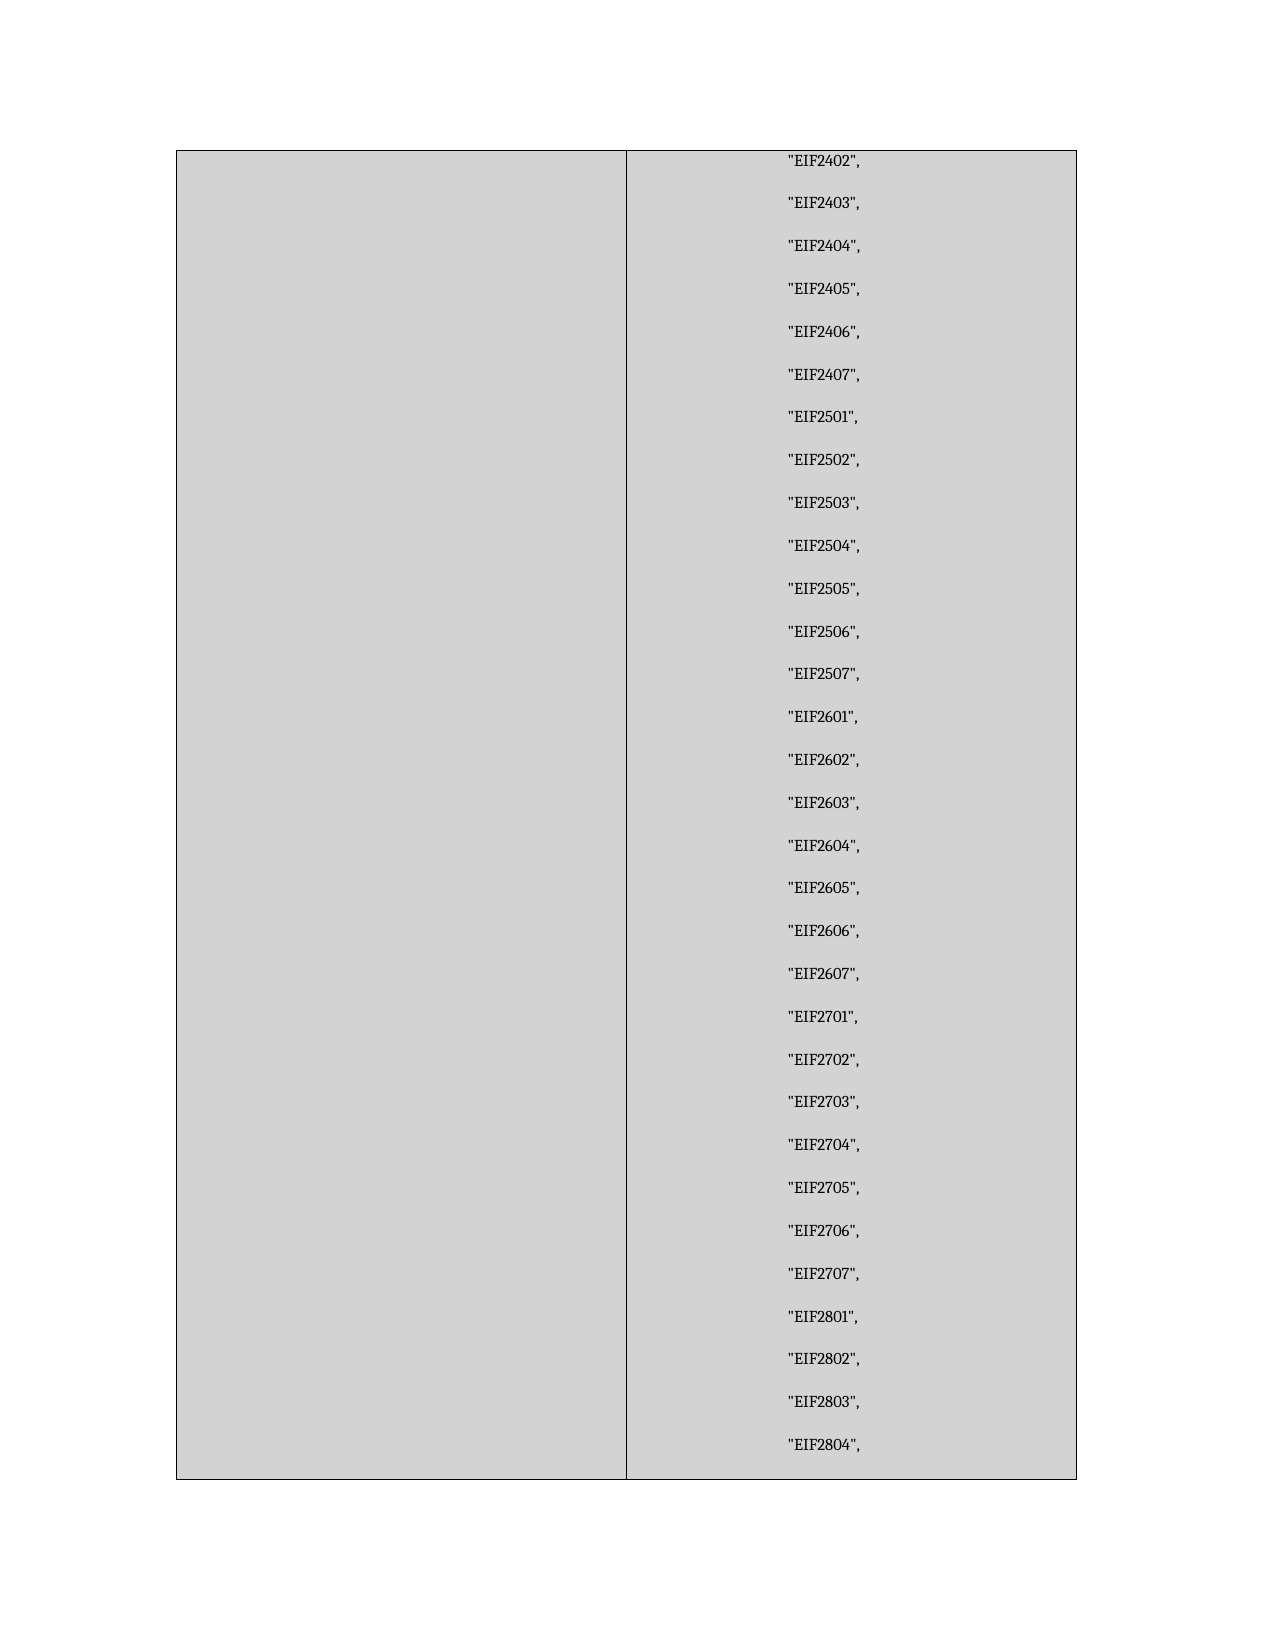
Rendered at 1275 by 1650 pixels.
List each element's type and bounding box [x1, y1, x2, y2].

table_cell [627, 151, 1076, 1479]
table_cell [177, 151, 626, 1479]
